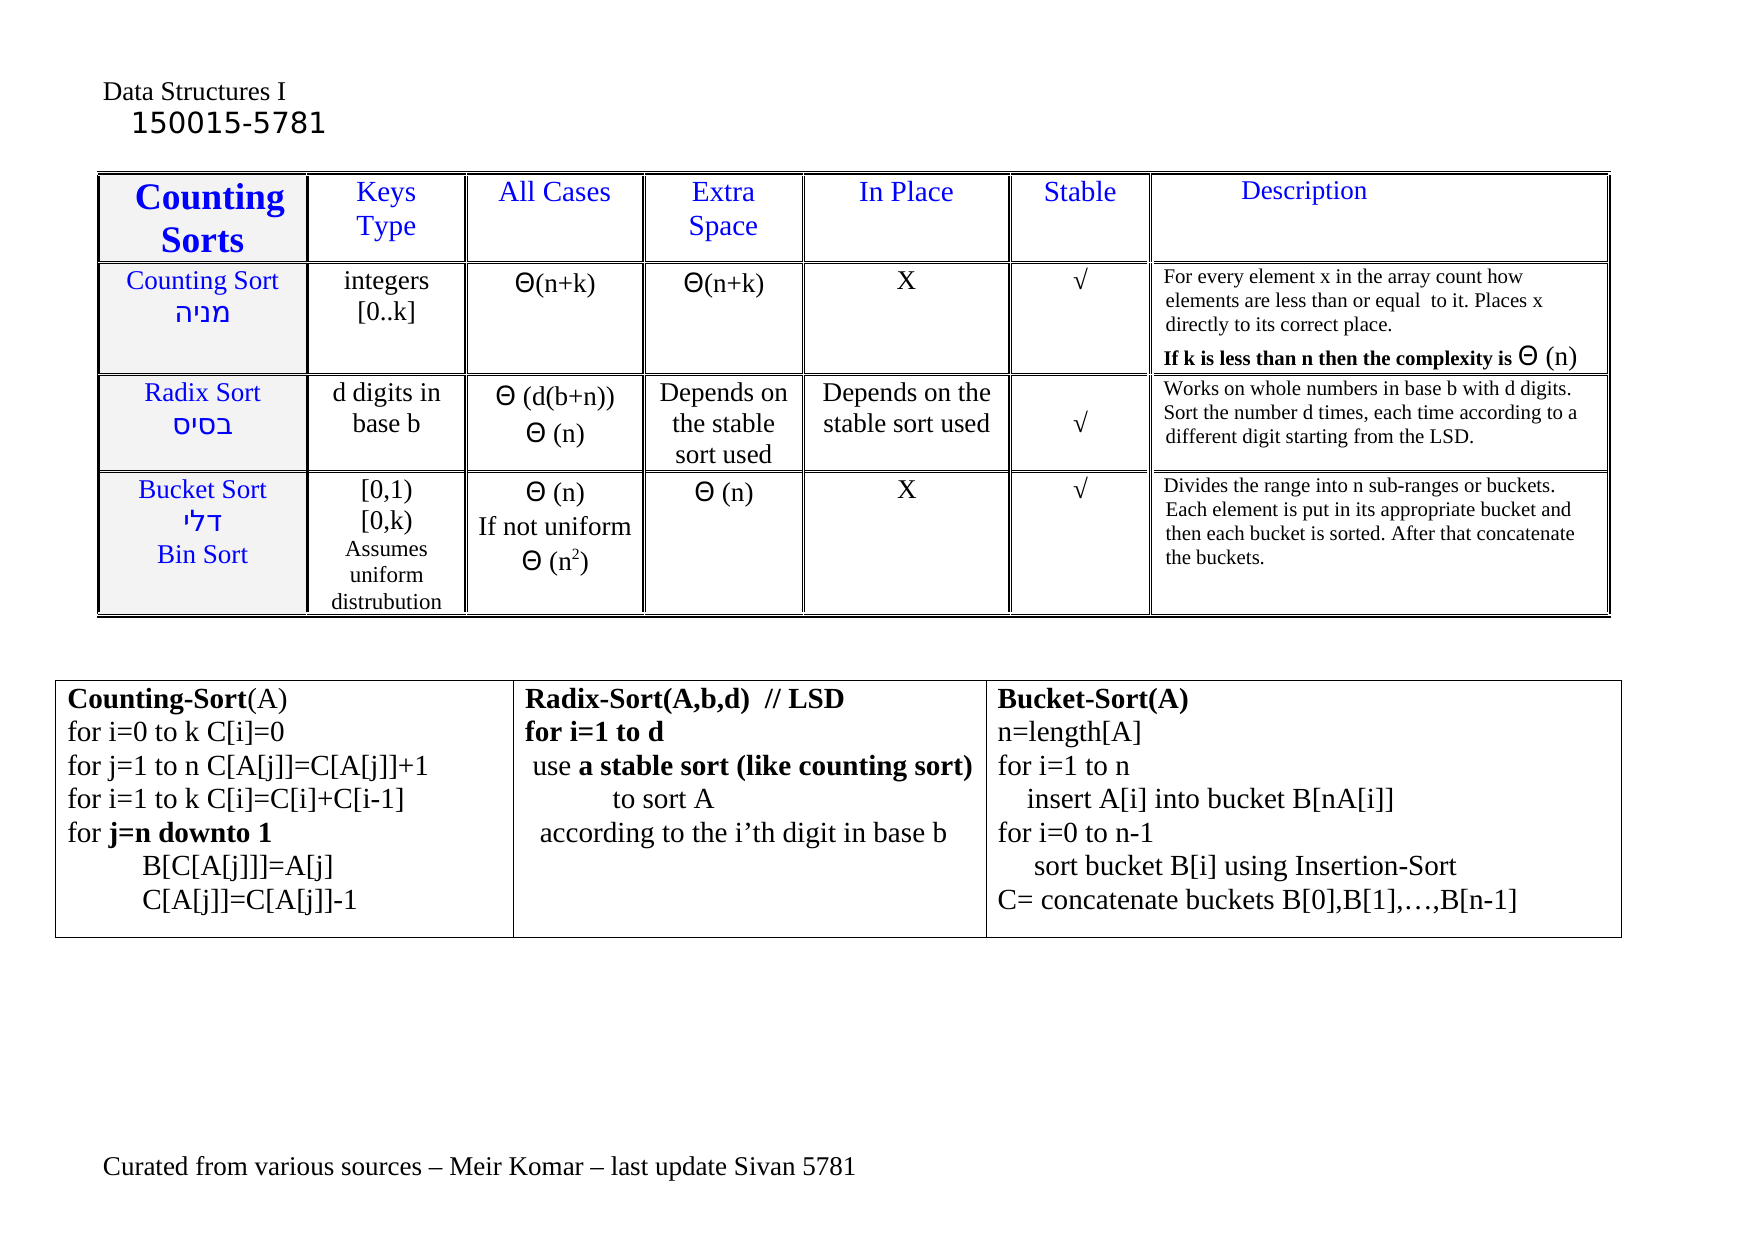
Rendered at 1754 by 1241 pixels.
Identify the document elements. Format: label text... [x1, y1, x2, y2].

table_cell Θ(n+k) [468, 264, 642, 373]
table_cell √ [1010, 470, 1149, 614]
table_cell Depends on the stable sort used [805, 376, 1008, 470]
table_cell √ [1012, 261, 1149, 373]
table_header Radix-Sort(A,b,d) // LSD for i=1 to d use a stable sort (like counting sort) to sort A according to the i’th digit in base b [514, 681, 986, 937]
table_cell Radix Sort בסיס [100, 376, 306, 470]
table_header All Cases [466, 174, 644, 261]
table_cell For every element x in the array count how elements are less than or equal to it. Places x directly to its correct place. If k is less than n then the complexity is Θ (n) [1152, 261, 1607, 373]
table_header Counting Sorts [98, 172, 307, 261]
table_header Keys Type [307, 175, 466, 261]
table_cell Divides the range into n sub-ranges or buckets. Each element is put in its appropriate bucket and then each bucket is sorted. After that concatenate the buckets. [1152, 470, 1609, 614]
table_cell X [805, 264, 1008, 373]
table_cell Θ(n+k) [646, 264, 802, 373]
table_cell Works on whole numbers in base b with d digits. Sort the number d times, each time according to a different digit starting from the LSD. [1152, 373, 1607, 470]
table_cell Θ (n) [644, 473, 803, 614]
table_cell Bucket Sort דלי Bin Sort [98, 473, 307, 614]
table_cell √ [1012, 373, 1149, 470]
table_cell [0,1) [0,k) Assumes uniform distrubution [307, 473, 466, 614]
table_header In Place [803, 172, 1010, 261]
table_header Stable [1010, 174, 1149, 261]
table_cell Θ (d(b+n)) Θ (n) [468, 376, 642, 470]
table_cell Depends on the stable sort used [646, 376, 802, 470]
table_header Description [1152, 172, 1609, 261]
table_cell X [803, 470, 1010, 614]
table_header Extra Space [644, 174, 803, 261]
table_cell integers [0..k] [309, 264, 464, 373]
table_cell Θ (n) If not uniform Θ (n2) [466, 473, 644, 614]
table_header Counting-Sort(A) for i=0 to k C[i]=0 for j=1 to n C[A[j]]=C[A[j]]+1 for i=1 to k C[i]=C[i]+C[i-1] for j=n downto 1 B[C[A[j]]]=A[j] C[A[j]]=C[A[j]]-1 [56, 681, 513, 937]
table_header Bucket-Sort(A) n=length[A] for i=1 to n insert A[i] into bucket B[nA[i]] for i=0 to n-1 sort bucket B[i] using Insertion-Sort C= concatenate buckets B[0],B[1],…,B[n-1] [987, 681, 1621, 937]
table_cell d digits in base b [309, 376, 464, 470]
table_cell Counting Sort מניה [100, 264, 306, 373]
